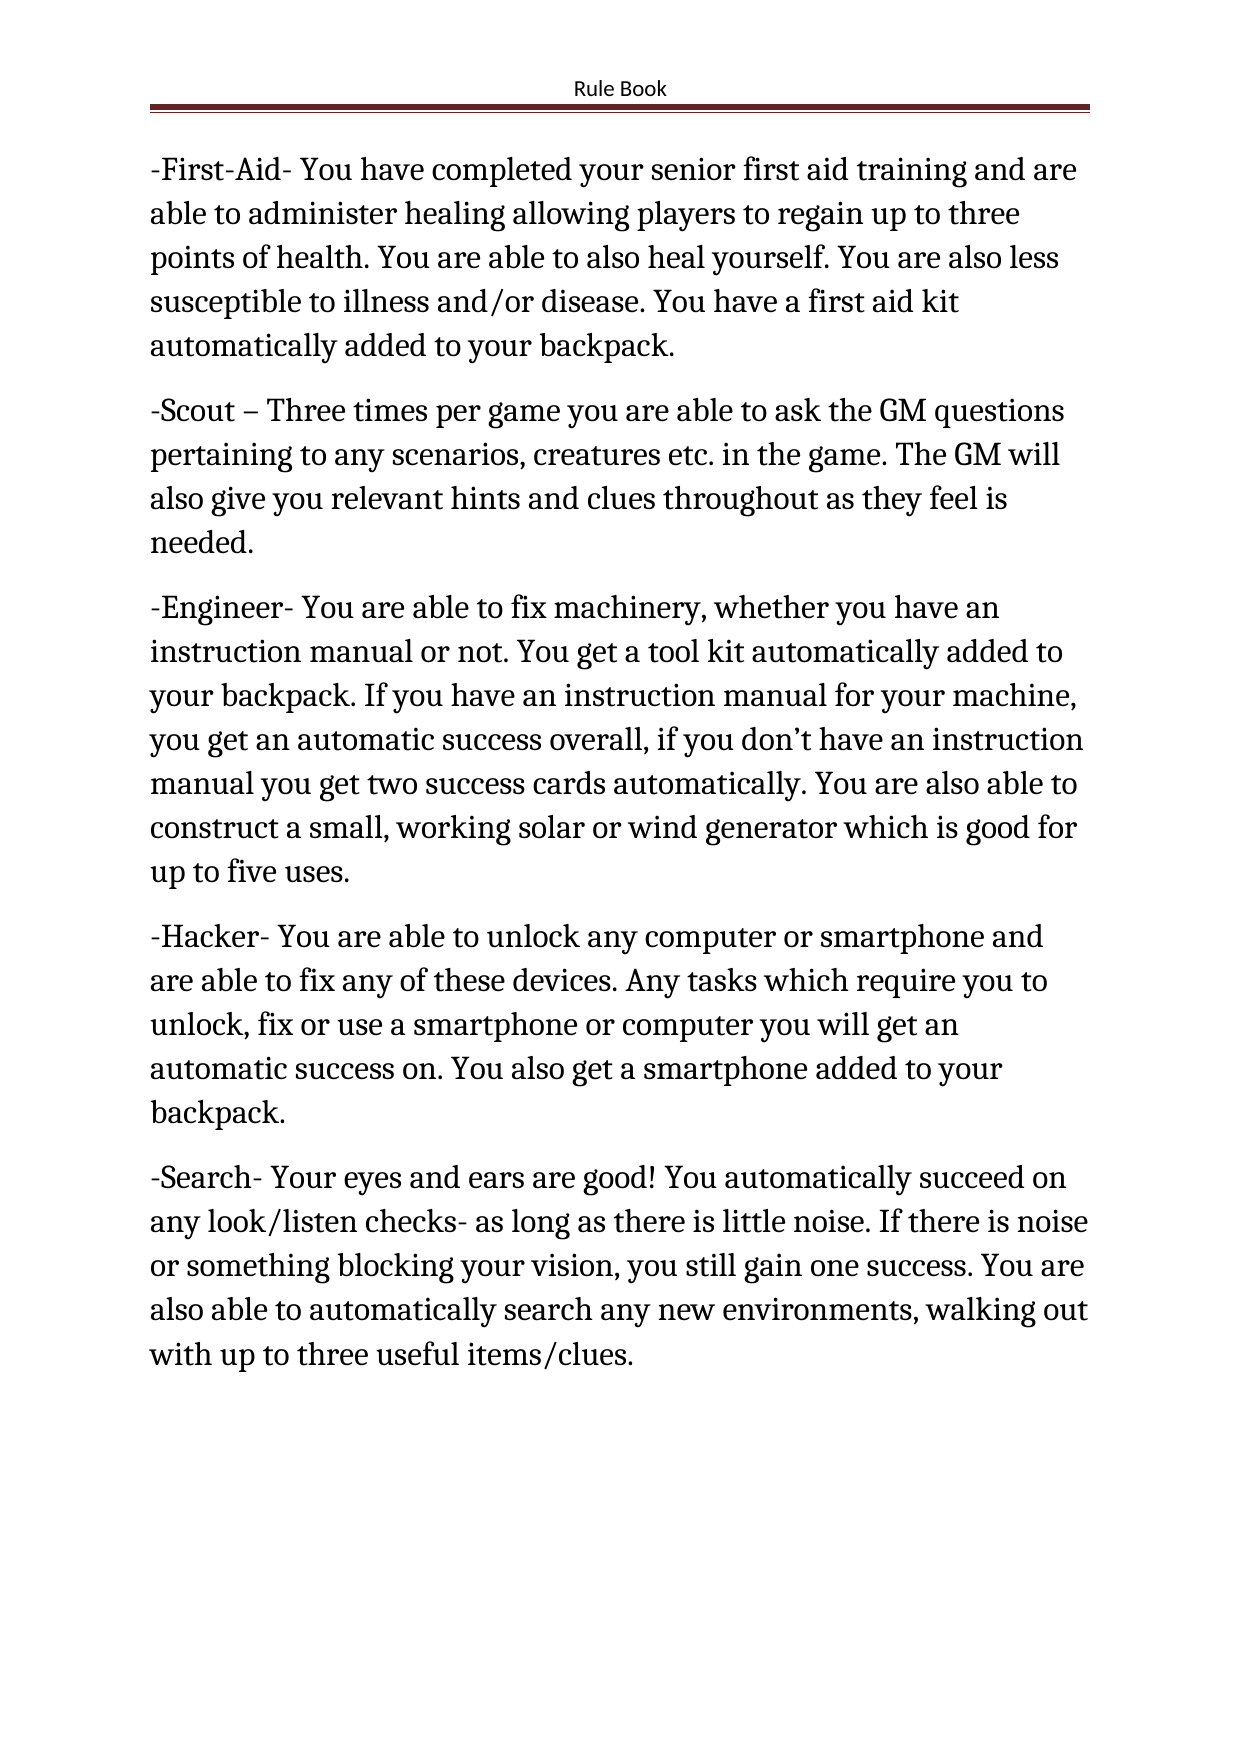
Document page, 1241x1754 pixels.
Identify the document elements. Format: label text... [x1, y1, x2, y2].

text -First-Aid- You have completed your senior first aid training and are able to administer healing allowing players to regain up to three points of health. You are able to also heal yourself. You are also less susceptible to illness and/or disease. You have a first aid kit automatically added to your backpack. [150, 150, 1090, 364]
text -Search- Your eyes and ears are good! You automatically succeed on any look/listen checks- as long as there is little noise. If there is noise or something blocking your vision, you still gain one success. You are also able to automatically search any new environments, walking out with up to three useful items/clues. [150, 1159, 1090, 1373]
text -Scout – Three times per game you are able to ask the GM questions pertaining to any scenarios, creatures etc. in the game. The GM will also give you relevant hints and clues throughout as they feel is needed. [150, 391, 1090, 562]
text -Hacker- You are able to unlock any computer or smartphone and are able to fix any of these devices. Any tasks which require you to unlock, fix or use a smartphone or computer you will get an automatic success on. You also get a smartphone added to your backpack. [150, 917, 1090, 1132]
text -Engineer- You are able to fix machinery, whether you have an instruction manual or not. You get a tool kit automatically added to your backpack. If you have an instruction manual for your machine, you get an automatic success overall, if you don’t have an instruction manual you get two success cards automatically. You are also able to construct a small, working solar or wind generator which is good for up to five uses. [150, 588, 1090, 891]
